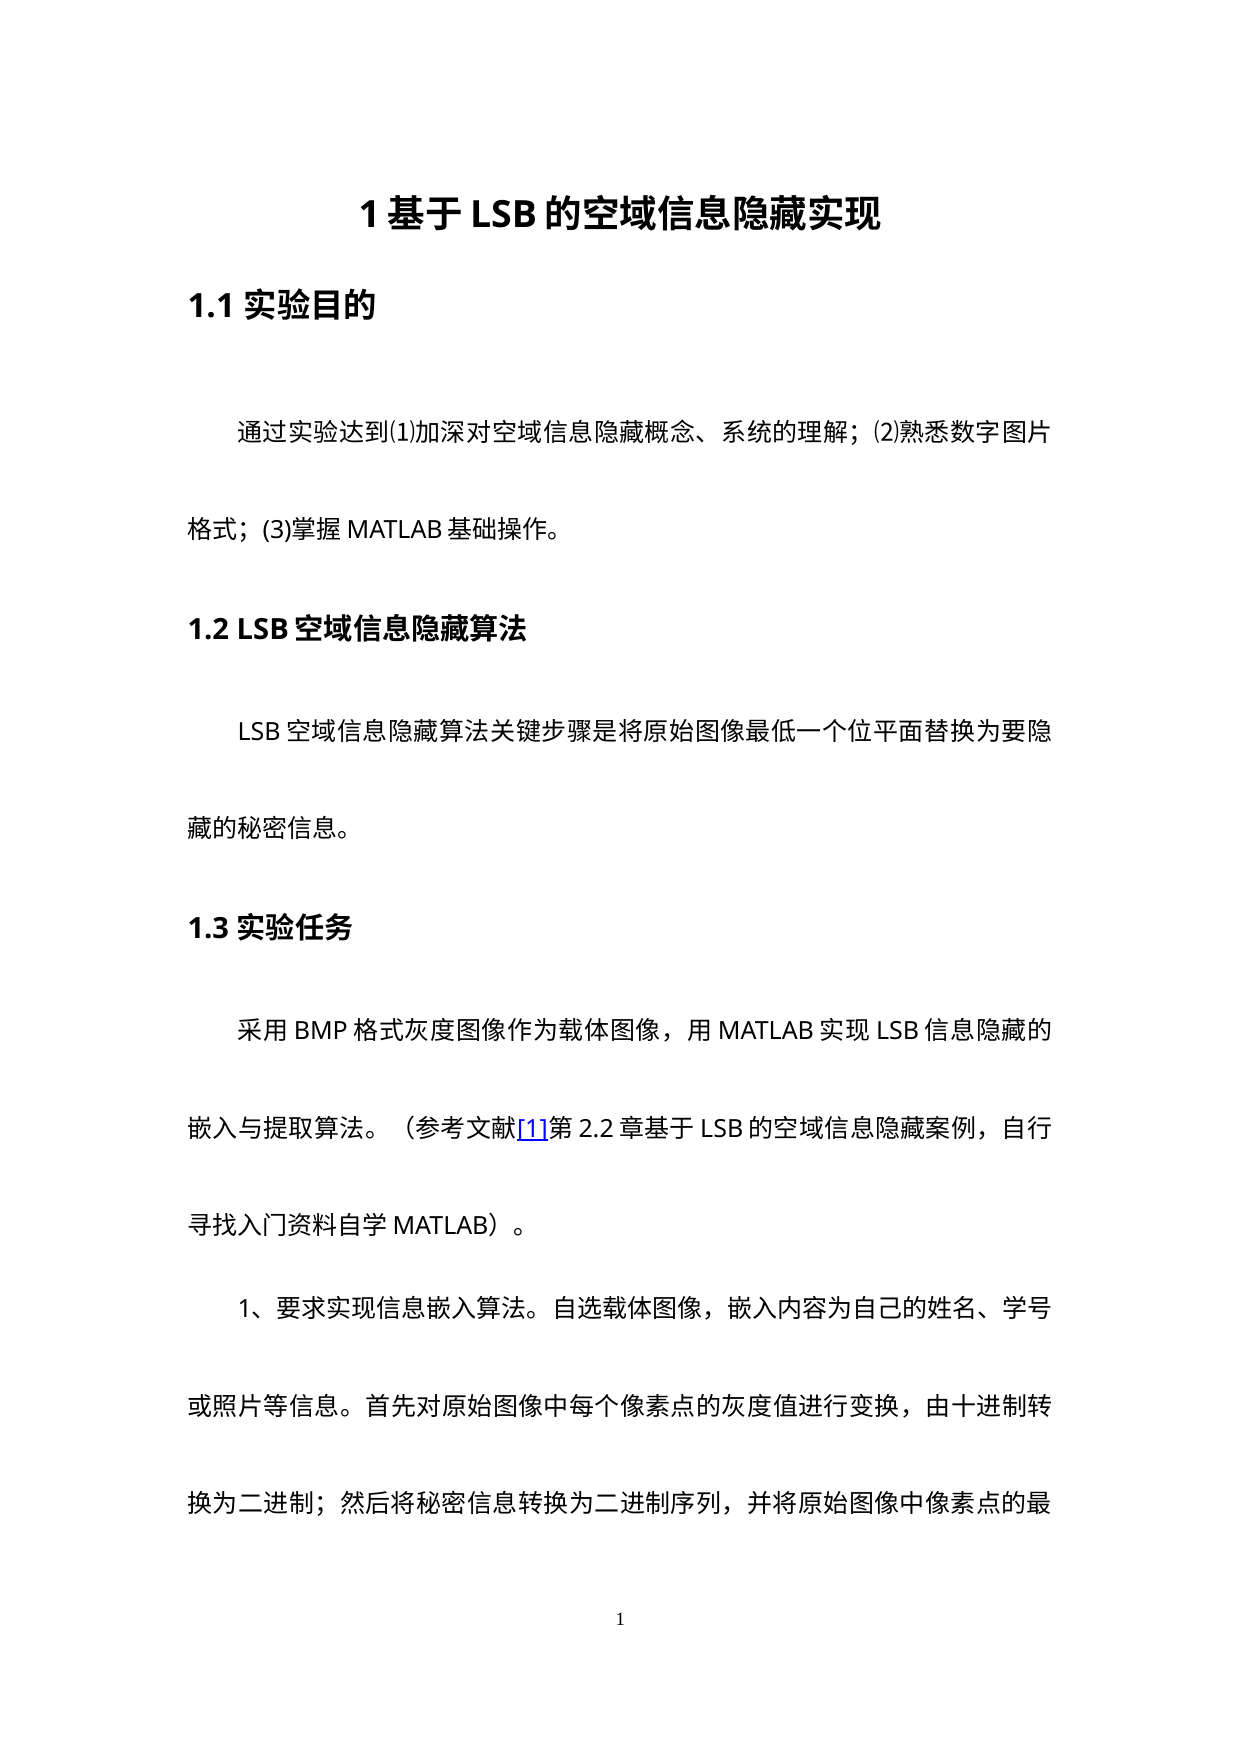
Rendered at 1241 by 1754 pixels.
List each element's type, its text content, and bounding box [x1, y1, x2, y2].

text 通过实验达到⑴加深对空域信息隐藏概念、系统的理解；⑵熟悉数字图片格式；(3)掌握MATLAB基础操作。 [187, 398, 1053, 560]
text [187, 1274, 1053, 1534]
text LSB空域信息隐藏算法关键步骤是将原始图像最低一个位平面替换为要隐藏的秘密信息。 [187, 697, 1053, 859]
text 采用BMP格式灰度图像作为载体图像，用MATLAB实现LSB信息隐藏的嵌入与提取算法。（参考文献[1]第2.2章基于LSB的空域信息隐藏案例，自行寻找入门资料自学MATLAB）。 [187, 996, 1053, 1256]
subtitle 1.1 实验目的 [187, 270, 1053, 335]
subtitle 1.2 LSB空域信息隐藏算法 [187, 594, 1053, 659]
subtitle 1.3 实验任务 [187, 894, 1053, 959]
subtitle 1基于LSB的空域信息隐藏实现 [187, 178, 1053, 243]
